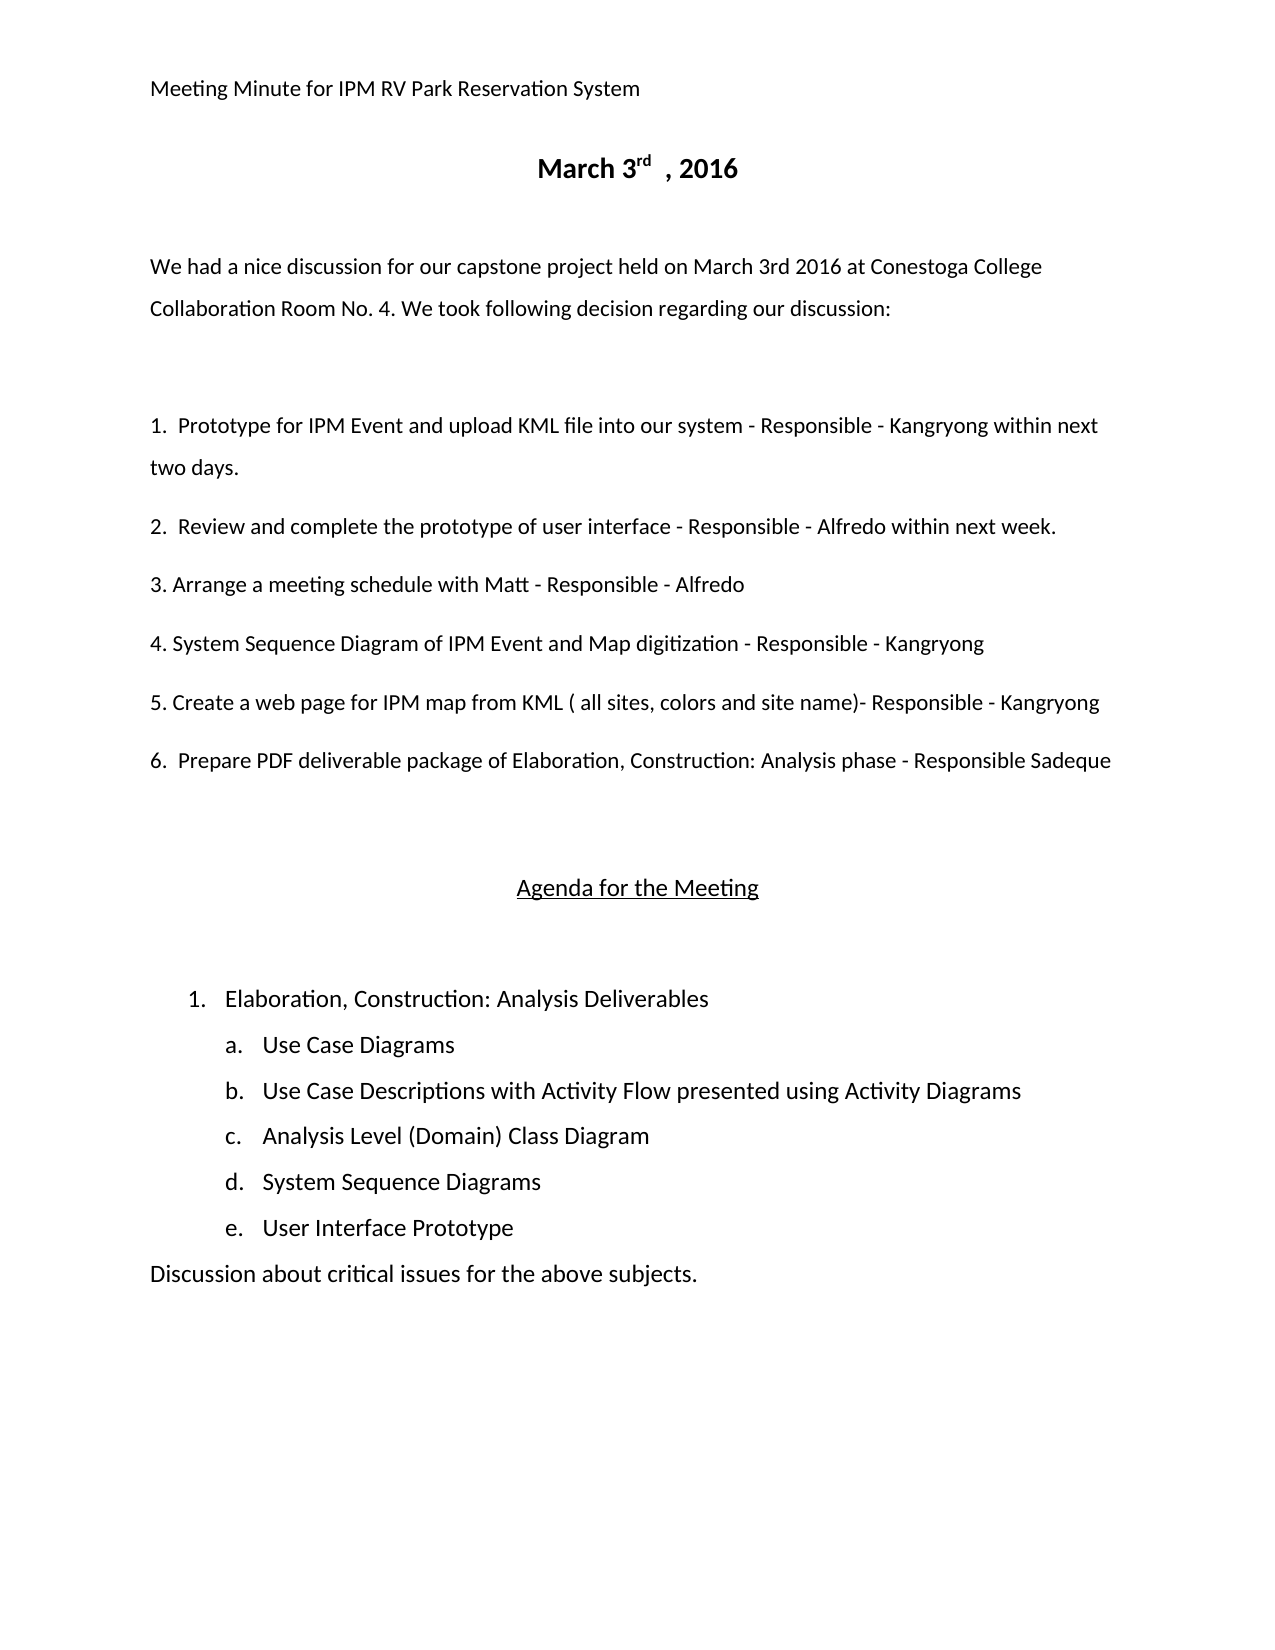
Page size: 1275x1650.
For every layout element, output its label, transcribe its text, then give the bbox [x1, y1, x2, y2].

text We had ​a nice discussion for our capstone project held on March 3rd 2016 at Conestoga College Collaboration Room No. 4. We took following decision regarding our discussion: [150, 252, 1125, 322]
text 5. Create a web page for IPM map from KML ( all sites, colors and site name)- Responsible - Kangryong [150, 688, 1125, 716]
text 2. Review and complete the prototype of user interface - Responsible - Alfredo within next week. [150, 512, 1125, 540]
list Analysis Level (Domain) Class Diagram [225, 1121, 1125, 1151]
text 1. Prototype for IPM Event and upload KML file into our system - Responsible - Kangryong within next two days. [150, 411, 1125, 481]
text 6. Prepare PDF deliverable package of Elaboration, Construction: Analysis phase - Responsible Sadeque [150, 746, 1125, 774]
text 4. System Sequence Diagram of IPM Event and Map digitization - Responsible - Kangryong [150, 629, 1125, 657]
text Agenda for the Meeting [150, 872, 1125, 902]
list Use Case Diagrams [225, 1029, 1125, 1059]
list Use Case Descriptions with Activity Flow presented using Activity Diagrams [225, 1075, 1125, 1105]
text March 3rd , 2016 [150, 150, 1125, 186]
list User Interface Prototype [225, 1212, 1125, 1242]
list Elaboration, Construction: Analysis Deliverables [187, 983, 1125, 1014]
list System Sequence Diagrams [225, 1166, 1125, 1197]
text 3. Arrange a meeting schedule with Matt - Responsible - Alfredo [150, 571, 1125, 598]
text Discussion about critical issues for the above subjects. [150, 1258, 1125, 1288]
